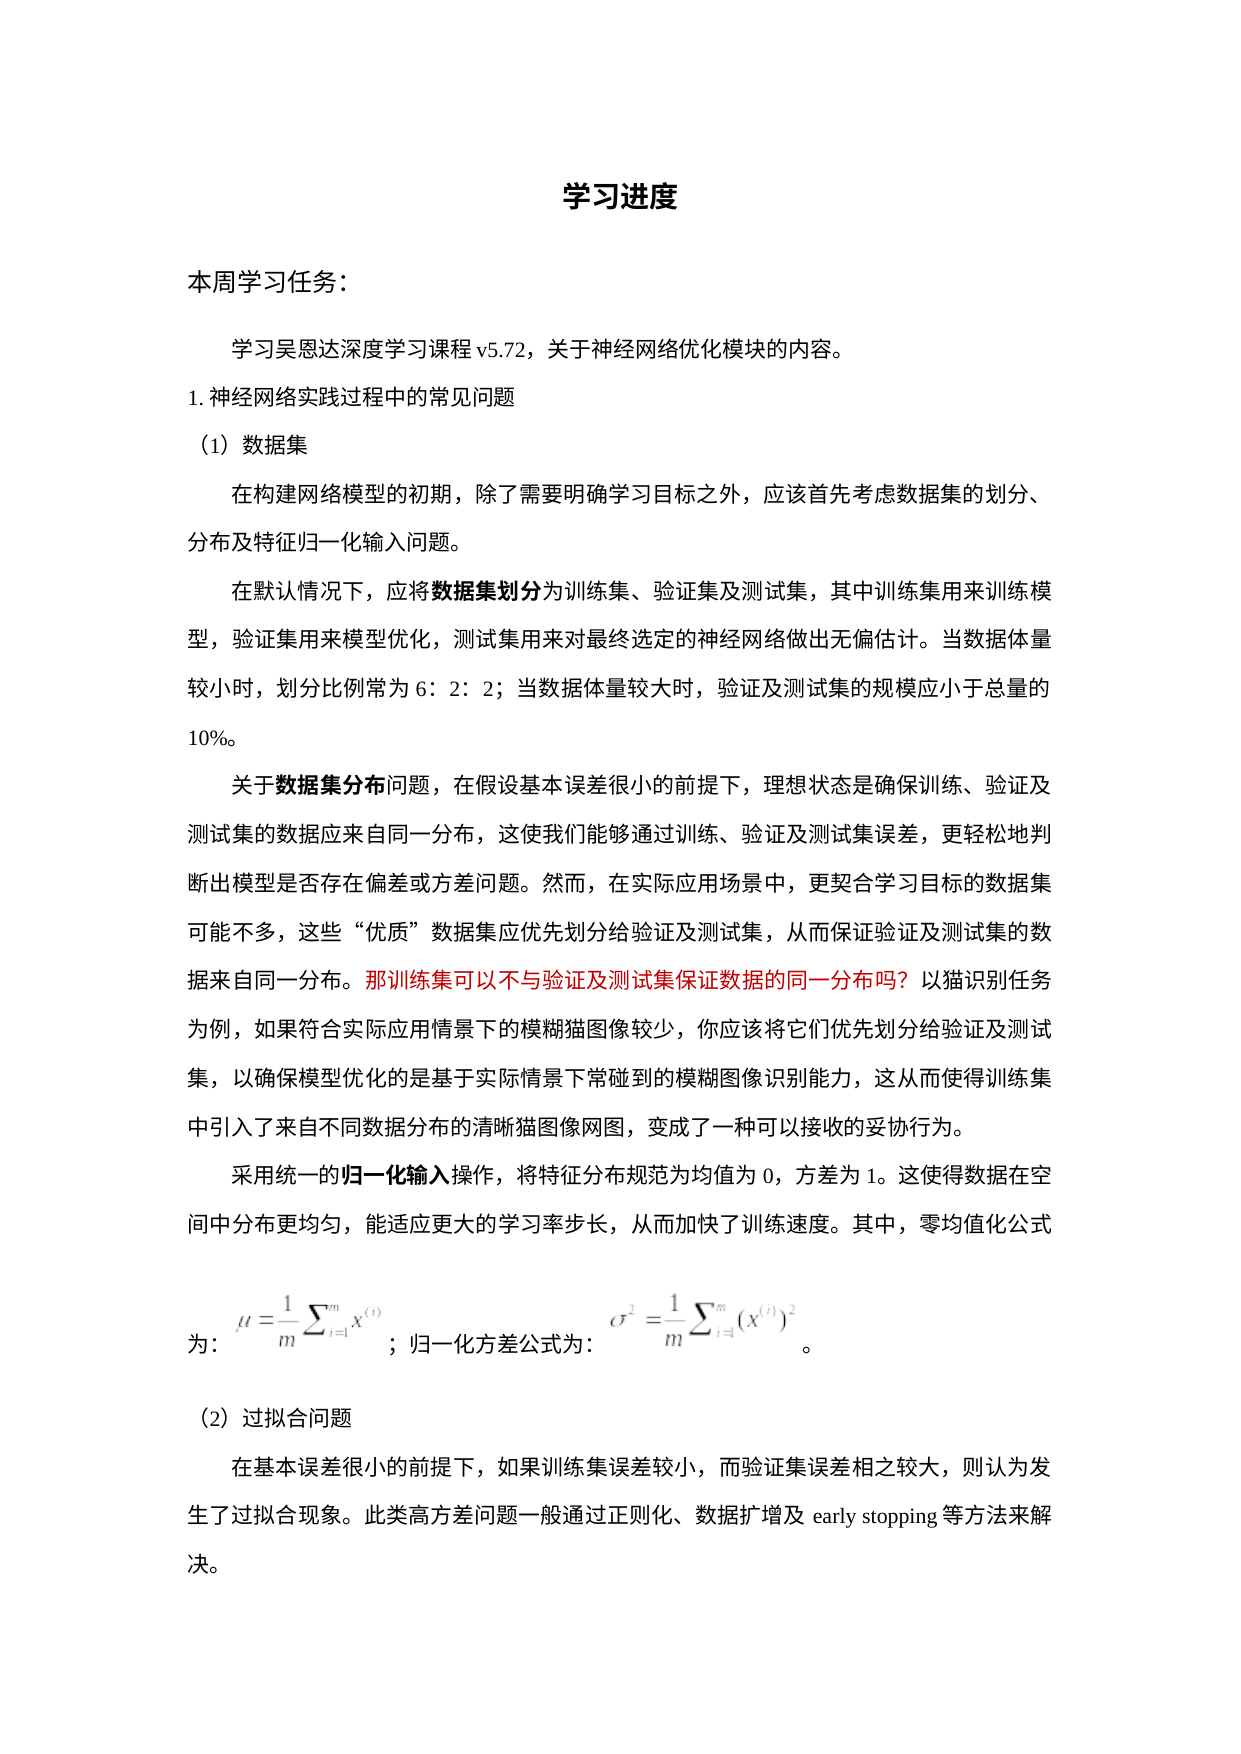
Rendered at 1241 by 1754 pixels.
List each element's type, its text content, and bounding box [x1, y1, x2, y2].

list 在构建网络模型的初期，除了需要明确学习目标之外，应该首先考虑数据集的划分、分布及特征归一化输入问题。 [187, 476, 1053, 557]
list 神经网络实践过程中的常见问题 [187, 379, 1053, 412]
list 关于数据集分布问题，在假设基本误差很小的前提下，理想状态是确保训练、验证及测试集的数据应来自同一分布，这使我们能够通过训练、验证及测试集误差，更轻松地判断出模型是否存在偏差或方差问题。然而，在实际应用场景中，更契合学习目标的数据集可能不多，这些“优质”数据集应优先划分给验证及测试集，从而保证验证及测试集的数据来自同一分布。那训练集可以不与验证及测试集保证数据的同一分布吗？以猫识别任务为例，如果符合实际应用情景下的模糊猫图像较少，你应该将它们优先划分给验证及测试集，以确保模型优化的是基于实际情景下常碰到的模糊图像识别能力，这从而使得训练集中引入了来自不同数据分布的清晰猫图像网图，变成了一种可以接收的妥协行为。 [187, 768, 1053, 1142]
list 过拟合问题 [187, 1401, 1053, 1433]
list 学习吴恩达深度学习课程v5.72，关于神经网络优化模块的内容。 [187, 331, 1053, 364]
list 在默认情况下，应将数据集划分为训练集、验证集及测试集，其中训练集用来训练模型，验证集用来模型优化，测试集用来对最终选定的神经网络做出无偏估计。当数据体量较小时，划分比例常为6：2：2；当数据体量较大时，验证及测试集的规模应小于总量的10%。 [187, 573, 1053, 752]
list 在基本误差很小的前提下，如果训练集误差较小，而验证集误差相之较大，则认为发生了过拟合现象。此类高方差问题一般通过正则化、数据扩增及early stopping等方法来解决。 [187, 1449, 1053, 1579]
text 学习进度 [187, 162, 1053, 227]
list 采用统一的归一化输入操作，将特征分布规范为均值为0，方差为1。这使得数据在空间中分布更均匀，能适应更大的学习率步长，从而加快了训练速度。其中，零均值化公式为：；归一化方差公式为：。 [187, 1157, 1053, 1385]
text 本周学习任务： [187, 248, 1053, 313]
list 数据集 [187, 428, 1053, 460]
